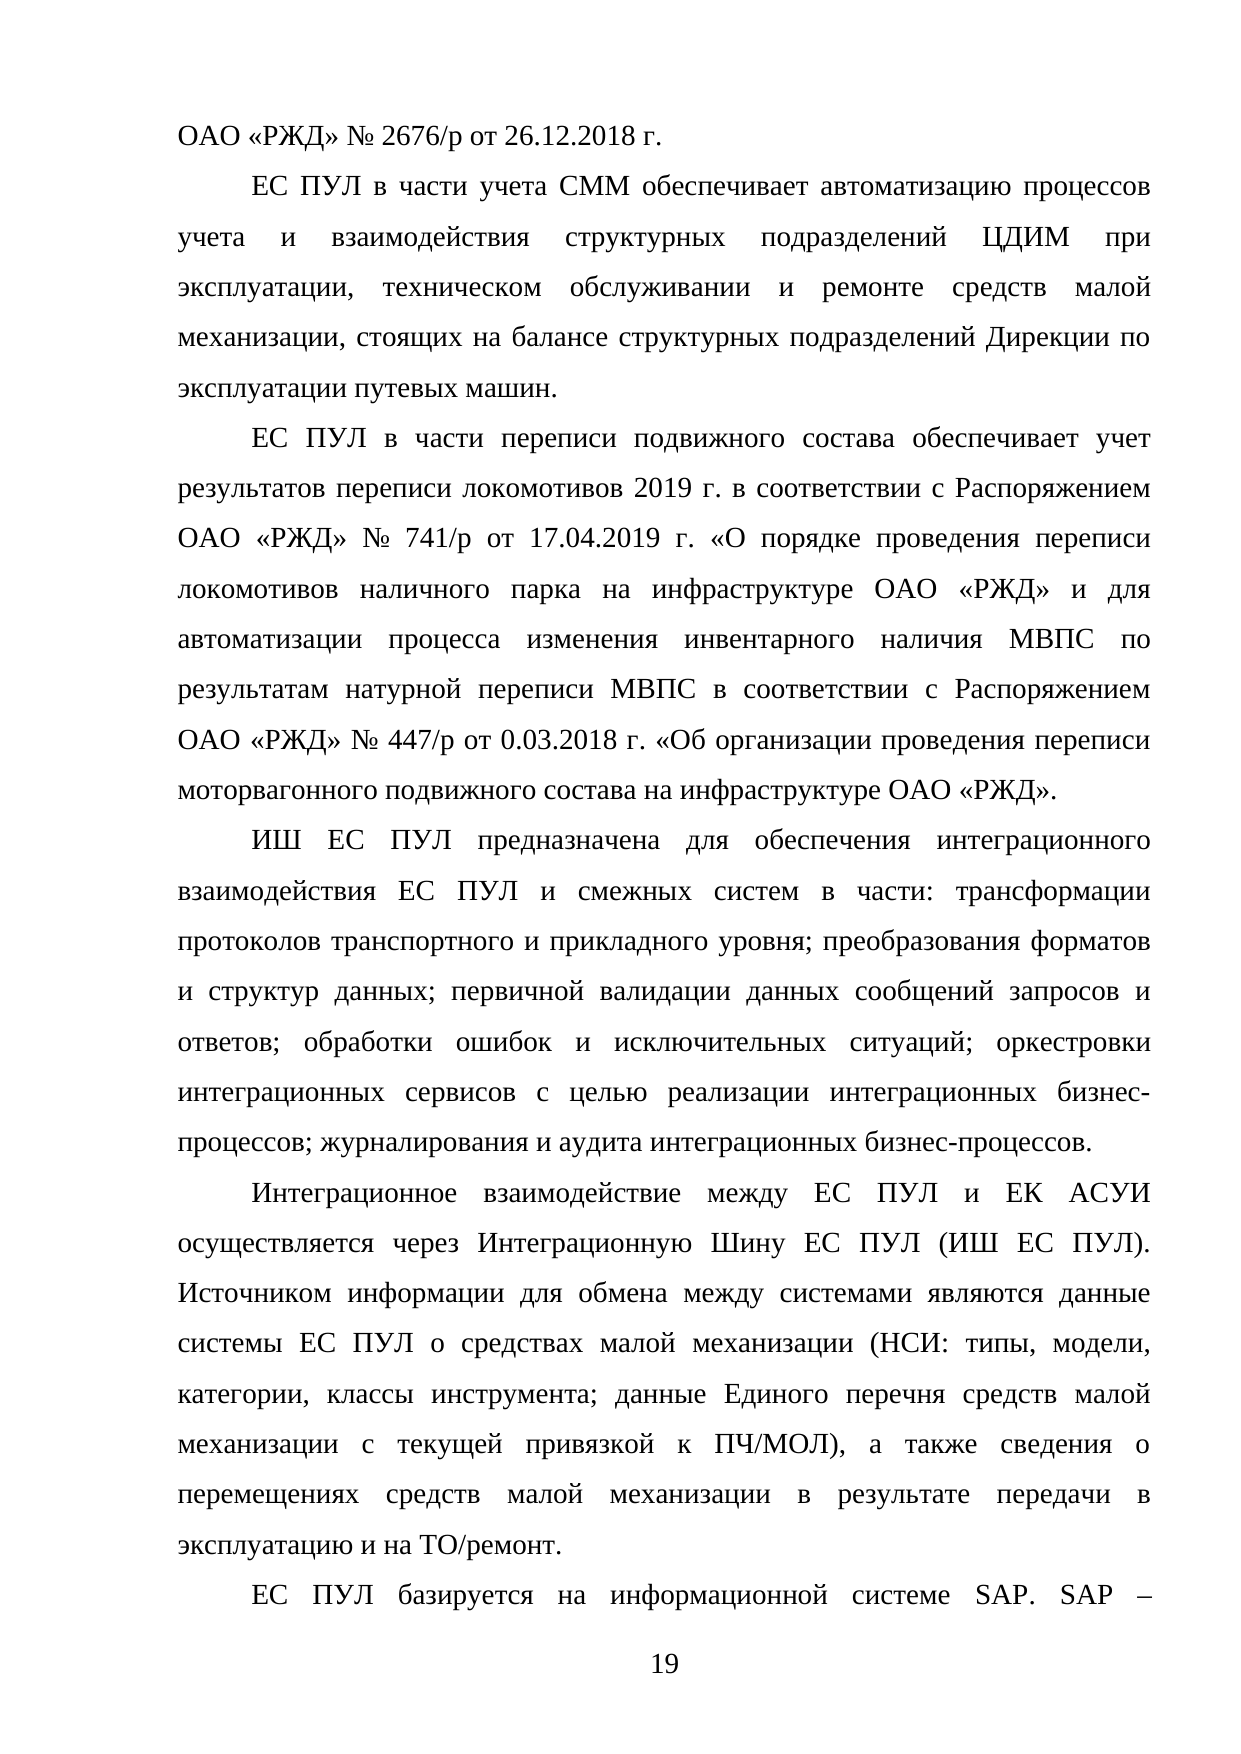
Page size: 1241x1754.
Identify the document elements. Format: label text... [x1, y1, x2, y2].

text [177, 118, 1152, 152]
text ЕС ПУЛ в части учета СММ обеспечивает автоматизацию процессов учета и взаимодействия структурных подразделений ЦДИМ при эксплуатации, техническом обслуживании и ремонте средств малой механизации, стоящих на балансе структурных подразделений Дирекции по эксплуатации путевых машин. [177, 168, 1152, 403]
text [177, 1577, 1152, 1611]
text Интеграционное взаимодействие между ЕС ПУЛ и ЕК АСУИ осуществляется через Интеграционную Шину ЕС ПУЛ (ИШ ЕС ПУЛ). Источником информации для обмена между системами являются данные системы ЕС ПУЛ о средствах малой механизации (НСИ: типы, модели, категории, классы инструмента; данные Единого перечня средств малой механизации с текущей привязкой к ПЧ/МОЛ), а также сведения о перемещениях средств малой механизации в результате передачи в эксплуатацию и на ТО/ремонт. [177, 1175, 1152, 1560]
text ЕС ПУЛ в части переписи подвижного состава обеспечивает учет результатов переписи локомотивов 2019 г. в соответствии с Распоряжением ОАО «РЖД» № 741/р от 17.04.2019 г. «О порядке проведения переписи локомотивов наличного парка на инфраструктуре ОАО «РЖД» и для автоматизации процесса изменения инвентарного наличия МВПС по результатам натурной переписи МВПС в соответствии с Распоряжением ОАО «РЖД» № 447/р от 0.03.2018 г. «Об организации проведения переписи моторвагонного подвижного состава на инфраструктуре ОАО «РЖД». [177, 420, 1152, 806]
text ИШ ЕС ПУЛ предназначена для обеспечения интеграционного взаимодействия ЕС ПУЛ и смежных систем в части: трансформации протоколов транспортного и прикладного уровня; преобразования форматов и структур данных; первичной валидации данных сообщений запросов и ответов; обработки ошибок и исключительных ситуаций; оркестровки интеграционных сервисов с целью реализации интеграционных бизнес-процессов; журналирования и аудита интеграционных бизнес-процессов. [177, 822, 1152, 1158]
